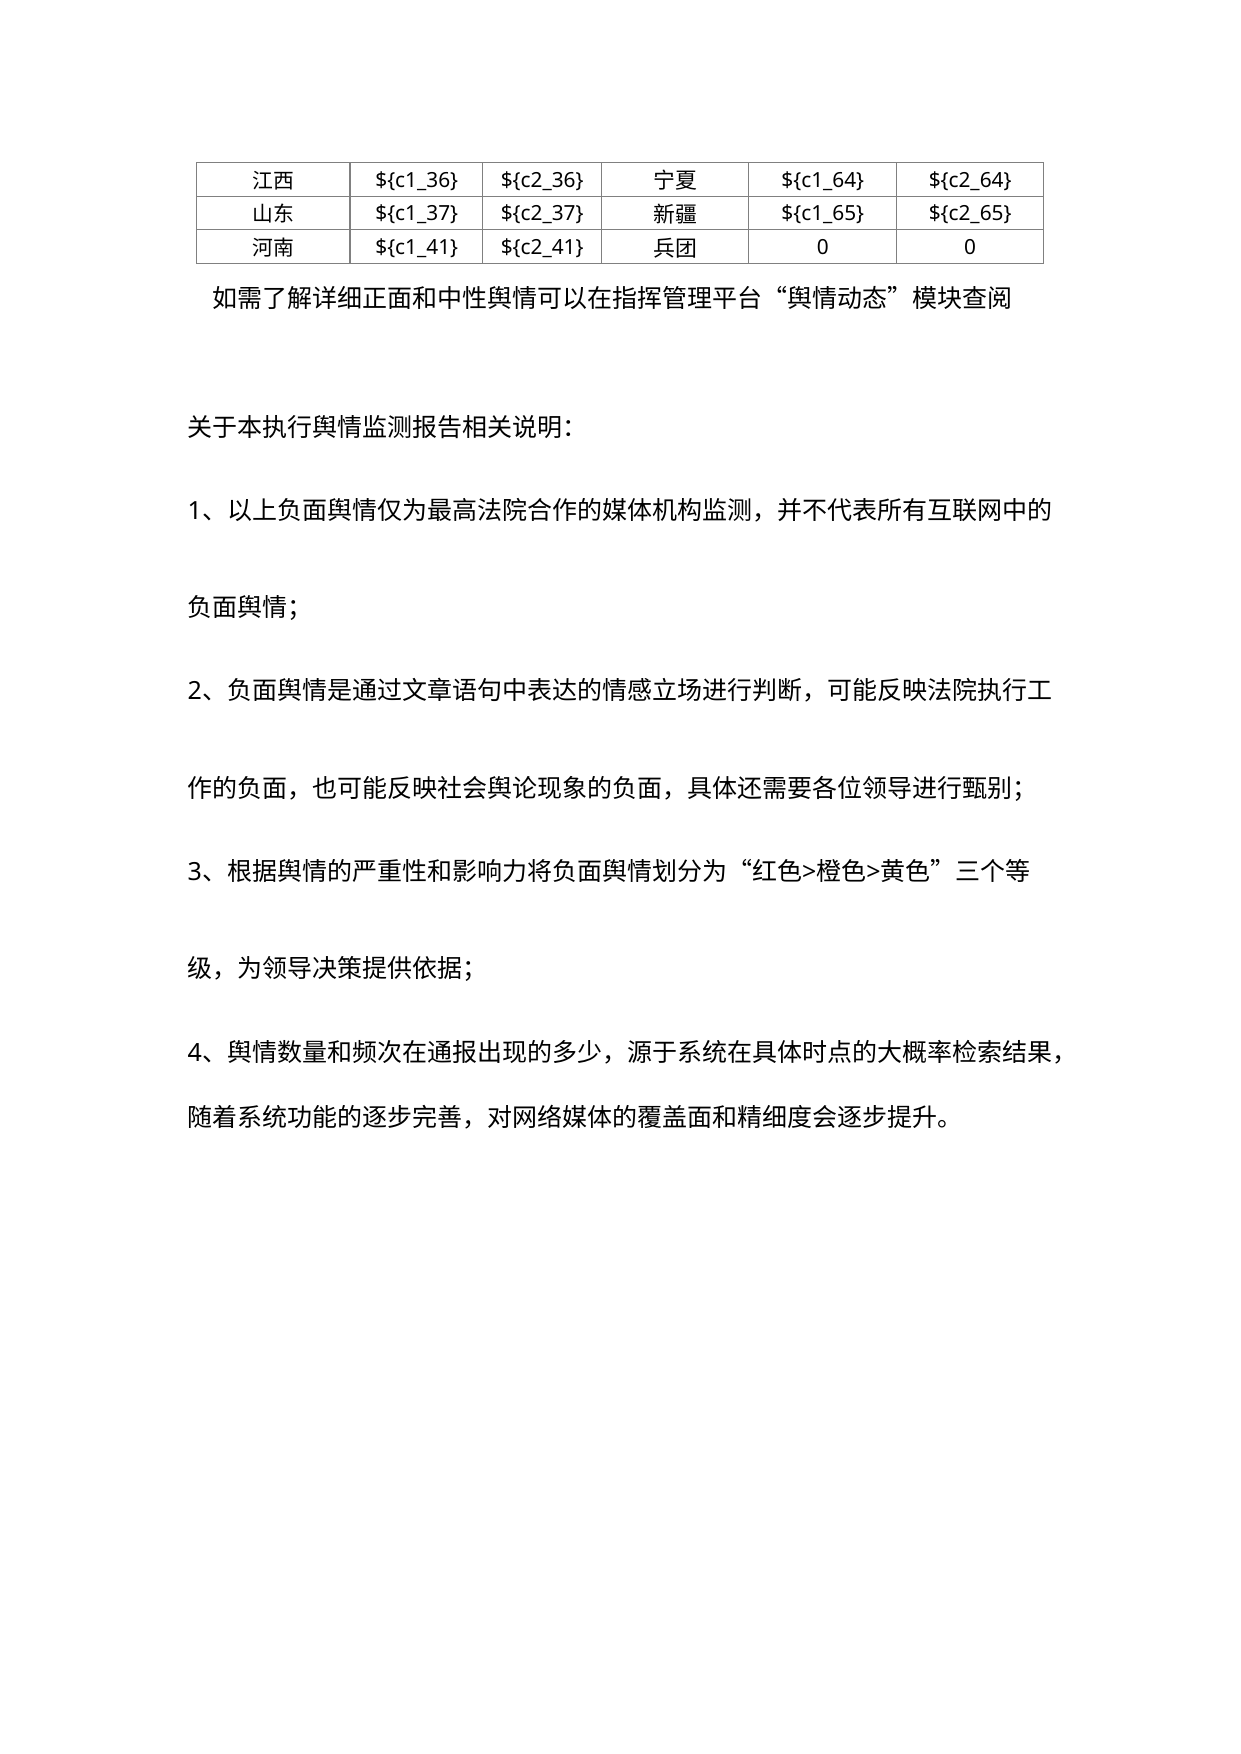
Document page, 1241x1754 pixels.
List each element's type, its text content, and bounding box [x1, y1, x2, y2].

table_cell 新疆 [602, 197, 748, 229]
table_cell ${c1_64} [749, 163, 896, 196]
text 3、根据舆情的严重性和影响力将负面舆情划分为“红色>橙色>黄色”三个等级，为领导决策提供依据； [187, 837, 1053, 999]
table_cell ${c2_36} [483, 163, 601, 196]
table_cell 0 [897, 230, 1043, 263]
table_cell ${c2_41} [483, 230, 601, 263]
table_cell 江西 [197, 163, 349, 196]
table_cell 兵团 [602, 230, 748, 263]
text 1、以上负面舆情仅为最高法院合作的媒体机构监测，并不代表所有互联网中的负面舆情； [187, 476, 1053, 638]
table_cell ${c2_37} [483, 197, 601, 229]
table_cell ${c1_36} [351, 163, 482, 196]
text 2、负面舆情是通过文章语句中表达的情感立场进行判断，可能反映法院执行工作的负面，也可能反映社会舆论现象的负面，具体还需要各位领导进行甄别； [187, 656, 1053, 819]
table_cell 河南 [197, 230, 349, 263]
table_cell 山东 [197, 197, 349, 229]
table_cell ${c2_65} [897, 197, 1043, 229]
table_cell ${c2_64} [897, 163, 1043, 196]
table_cell 0 [749, 230, 896, 263]
table_cell ${c1_37} [351, 197, 482, 229]
text 如需了解详细正面和中性舆情可以在指挥管理平台“舆情动态”模块查阅 [187, 264, 1053, 329]
text 关于本执行舆情监测报告相关说明： [187, 393, 1053, 458]
table_cell ${c1_41} [351, 230, 482, 263]
text 4、舆情数量和频次在通报出现的多少，源于系统在具体时点的大概率检索结果，随着系统功能的逐步完善，对网络媒体的覆盖面和精细度会逐步提升。 [187, 1018, 1053, 1148]
table_cell 宁夏 [602, 163, 748, 196]
table_cell ${c1_65} [749, 197, 896, 229]
